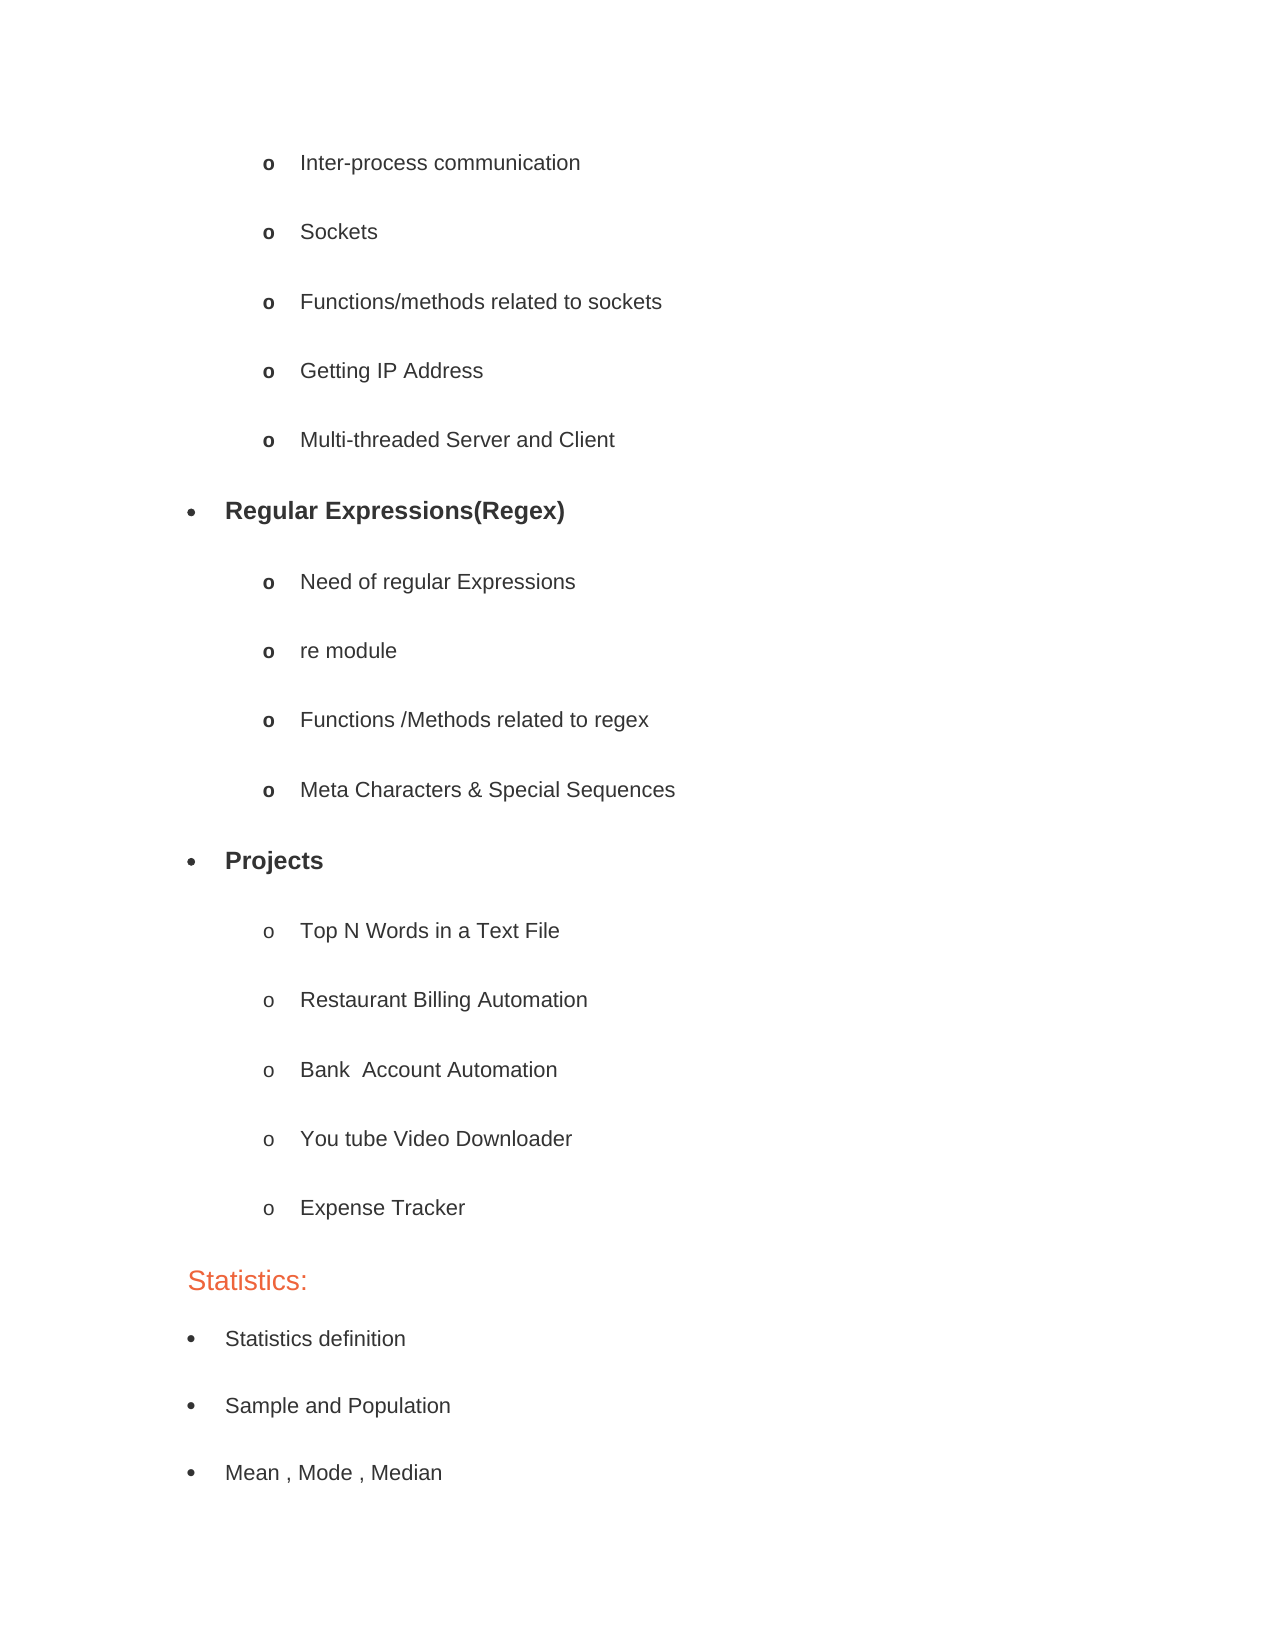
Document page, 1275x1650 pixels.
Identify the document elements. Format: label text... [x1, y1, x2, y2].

list Top N Words in a Text File [262, 918, 1125, 945]
list Functions /Methods related to regex [262, 707, 1125, 734]
list Expense Tracker [262, 1195, 1125, 1222]
list Functions/methods related to sockets [262, 288, 1125, 315]
list You tube Video Downloader [262, 1126, 1125, 1153]
list Getting IP Address [262, 358, 1125, 384]
list Multi-threaded Server and Client [262, 427, 1125, 454]
list Restaurant Billing Automation [262, 987, 1125, 1014]
list Bank Account Automation [262, 1057, 1125, 1083]
list Projects [187, 846, 1125, 874]
list Sample and Population [187, 1393, 1125, 1418]
list Mean , Mode , Median [187, 1460, 1125, 1485]
list Need of regular Expressions [262, 569, 1125, 595]
text Statistics: [187, 1264, 1125, 1297]
list Statistics definition [187, 1326, 1125, 1351]
list Sockets [262, 219, 1125, 246]
list Meta Characters & Special Sequences [262, 776, 1125, 803]
list Regular Expressions(Regex) [187, 496, 1125, 525]
list Inter-process communication [262, 150, 1125, 177]
list re module [262, 638, 1125, 665]
